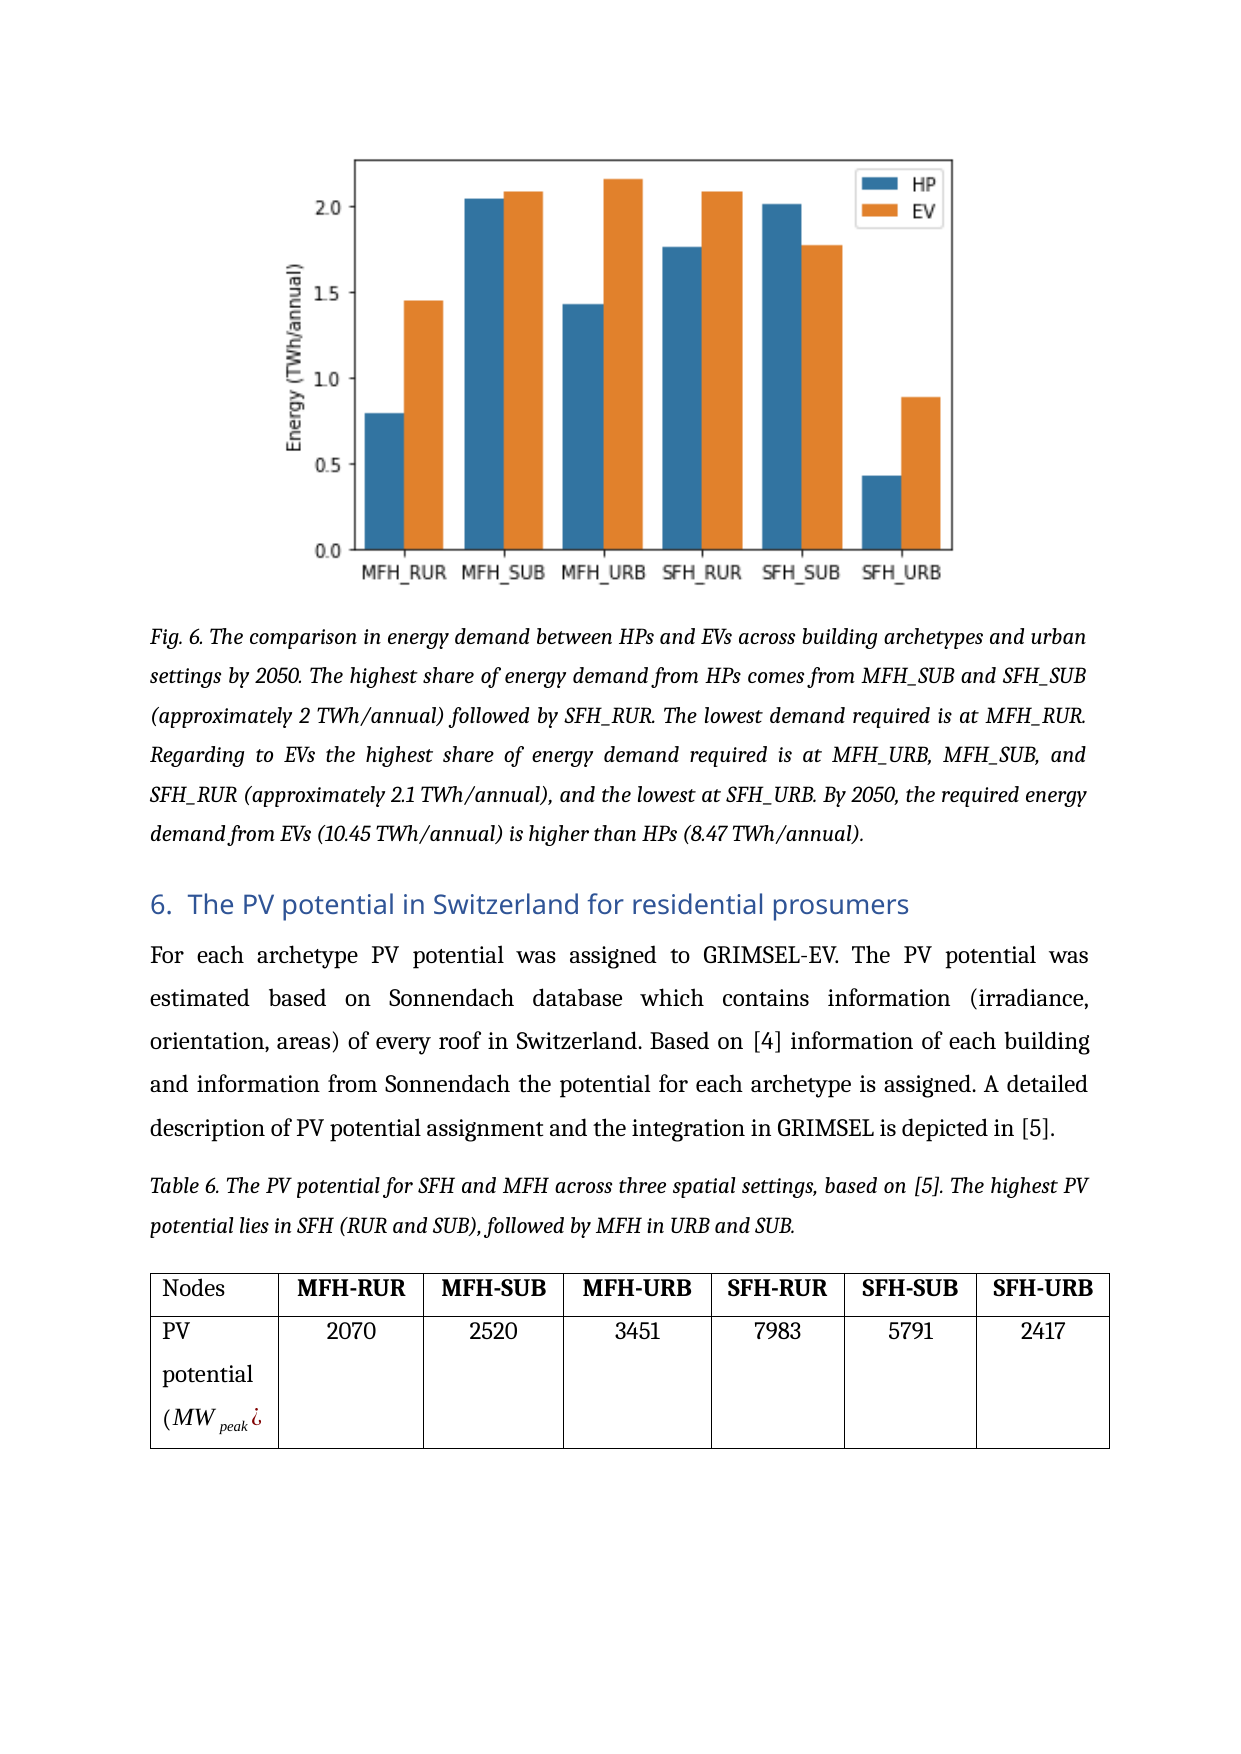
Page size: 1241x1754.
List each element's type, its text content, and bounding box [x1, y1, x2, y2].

table_header MFH-RUR [279, 1274, 423, 1316]
table_header MFH-URB [564, 1274, 711, 1316]
picture [276, 150, 964, 594]
table_cell 7983 [712, 1317, 844, 1448]
table_header MFH-SUB [424, 1274, 563, 1316]
text Fig. 6. The comparison in energy demand between HPs and EVs across building archetypes and urban settings by 2050. The highest share of energy demand from HPs comes from MFH_SUB and SFH_SUB (approximately 2 TWh/annual) followed by SFH_RUR. The lowest demand required is at MFH_RUR. Regarding to EVs the highest share of energy demand required is at MFH_URB, MFH_SUB, and SFH_RUR (approximately 2.1 TWh/annual), and the lowest at SFH_URB. By 2050, the required energy demand from EVs (10.45 TWh/annual) is higher than HPs (8.47 TWh/annual). [150, 624, 1090, 847]
table_header SFH-RUR [712, 1274, 844, 1316]
subtitle The PV potential in Switzerland for residential prosumers [150, 886, 1090, 922]
table_cell 2417 [977, 1317, 1109, 1448]
table_header SFH-URB [977, 1274, 1109, 1316]
table_cell 2070 [279, 1317, 423, 1448]
text Table 6. The PV potential for SFH and MFH across three spatial settings, based on [5]. The highest PV potential lies in SFH (RUR and SUB), followed by MFH in URB and SUB. [150, 1173, 1090, 1239]
table_header Nodes [151, 1274, 278, 1316]
table_cell 5791 [845, 1317, 976, 1448]
table_cell 2520 [424, 1317, 563, 1448]
text For each archetype PV potential was assigned to GRIMSEL-EV. The PV potential was estimated based on Sonnendach database which contains information (irradiance, orientation, areas) of every roof in Switzerland. Based on [4] information of each building and information from Sonnendach the potential for each archetype is assigned. A detailed description of PV potential assignment and the integration in GRIMSEL is depicted in [5]. [150, 941, 1090, 1142]
table_cell 3451 [564, 1317, 711, 1448]
table_cell PV potential ( [151, 1317, 278, 1448]
table_header SFH-SUB [845, 1274, 976, 1316]
